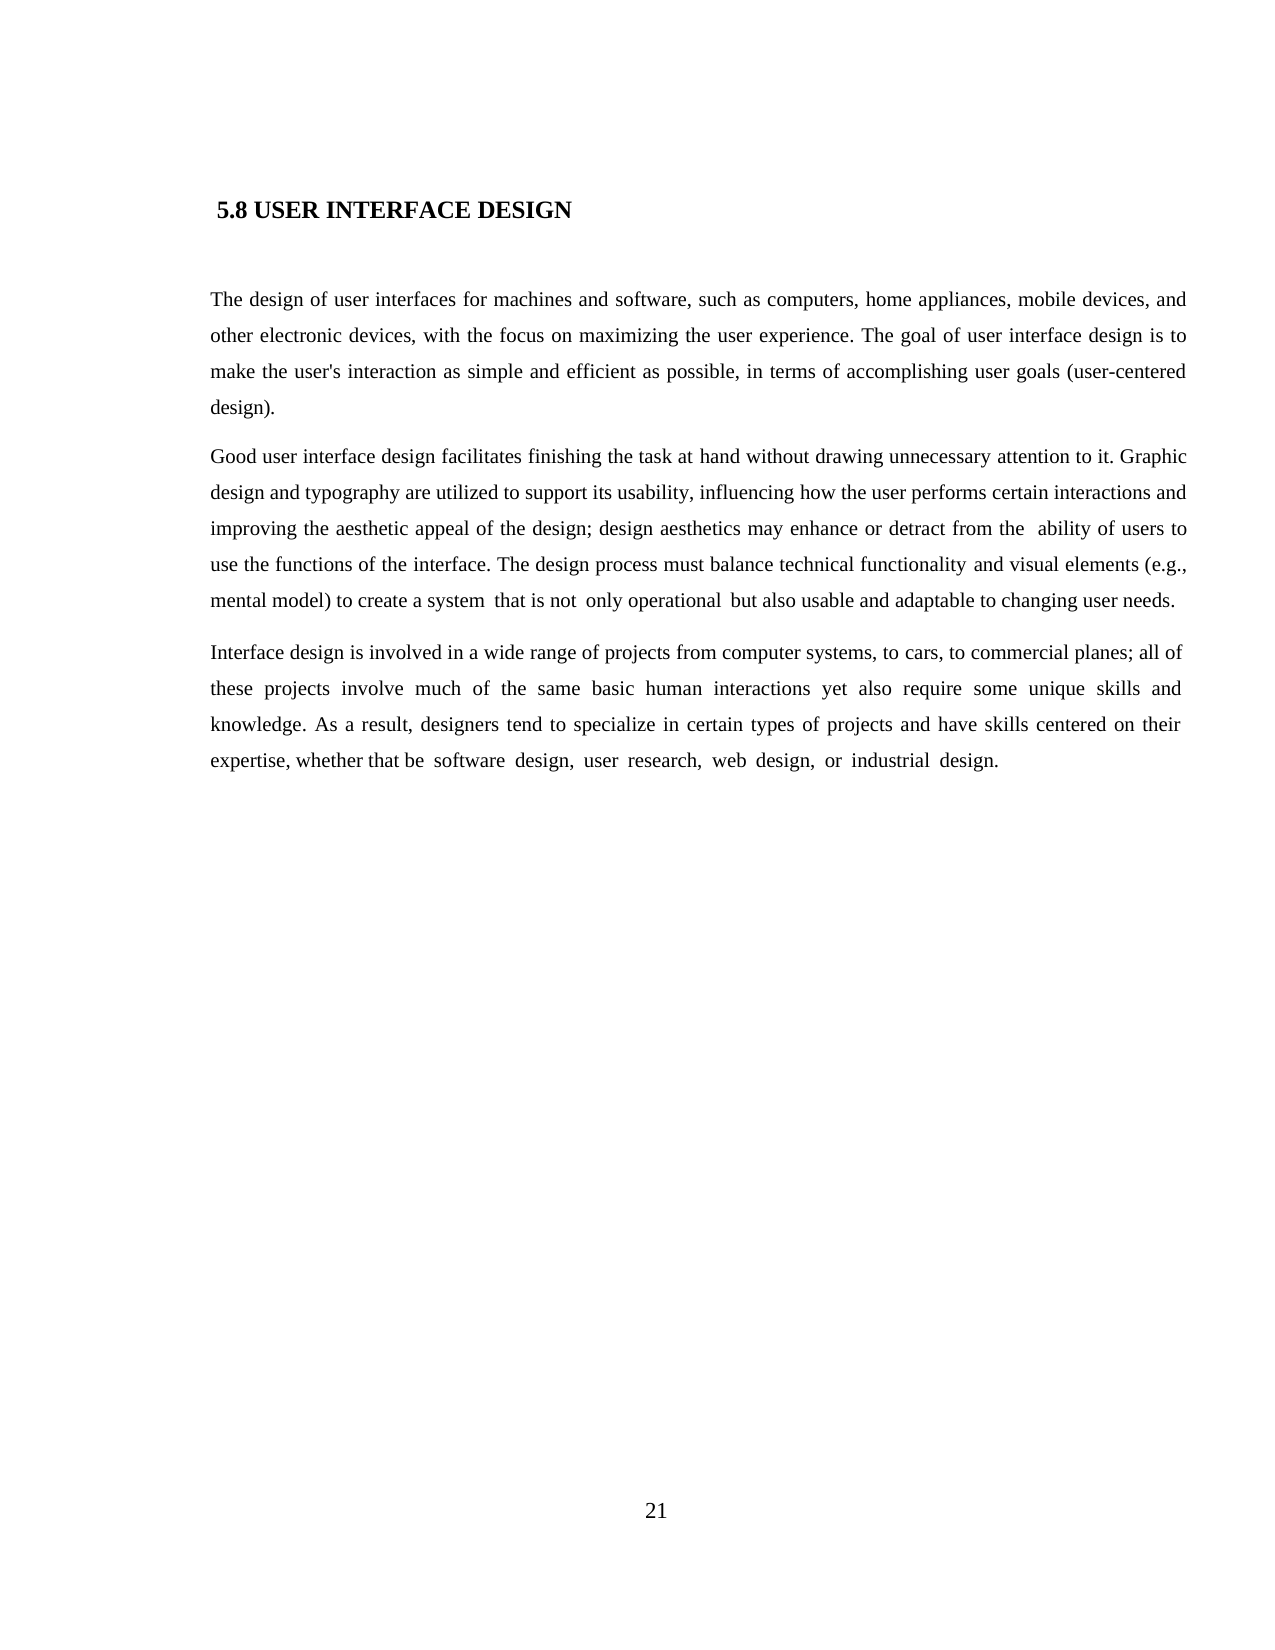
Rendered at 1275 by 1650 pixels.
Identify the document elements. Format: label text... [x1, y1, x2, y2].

text Good user interface design facilitates finishing the task at hand without drawing unnecessary attention to it. Graphic design and typography are utilized to support its usability, influencing how the user performs certain interactions and improving the aesthetic appeal of the design; design aesthetics may enhance or detract from the ability of users to use the functions of the interface. The design process must balance technical functionality and visual elements (e.g., mental model) to create a system that is not only operational but also usable and adaptable to changing user needs. [210, 444, 1187, 612]
text The design of user interfaces for machines and software, such as computers, home appliances, mobile devices, and other electronic devices, with the focus on maximizing the user experience. The goal of user interface design is to make the user's interaction as simple and efficient as possible, in terms of accomplishing user goals (user-centered design). [210, 287, 1188, 419]
text 5.8 USER INTERFACE DESIGN [217, 195, 1237, 223]
text Interface design is involved in a wide range of projects from computer systems, to cars, to commercial planes; all of these projects involve much of the same basic human interactions yet also require some unique skills and knowledge. As a result, designers tend to specialize in certain types of projects and have skills centered on their expertise, whether that be software design, user research, web design, or industrial design. [210, 640, 1183, 772]
